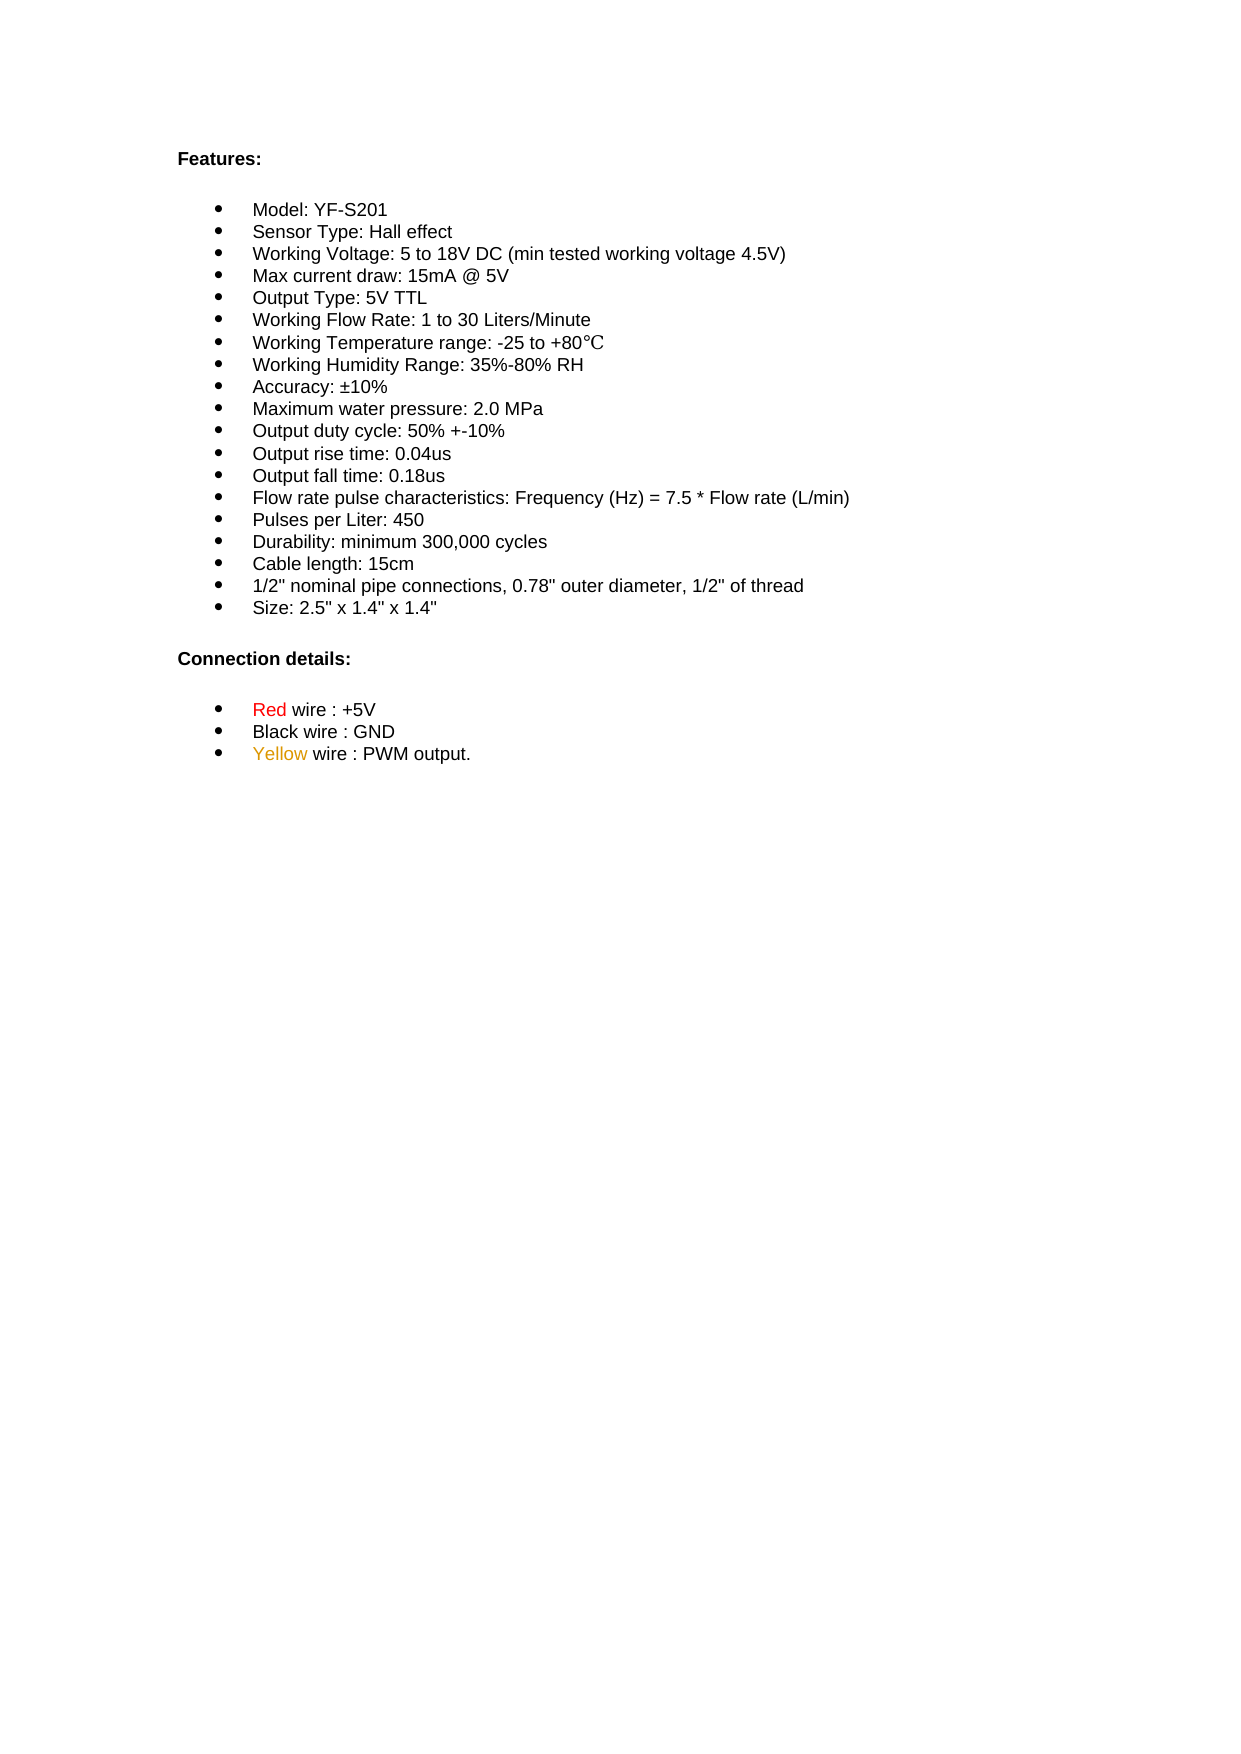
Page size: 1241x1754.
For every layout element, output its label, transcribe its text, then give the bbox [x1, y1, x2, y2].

list Red wire : +5V [215, 699, 1063, 721]
list Pulses per Liter: 450 [215, 508, 1063, 531]
list Working Humidity Range: 35%-80% RH [215, 354, 1063, 376]
list Model: YF-S201 [215, 198, 1063, 220]
list Yellow wire : PWM output. [215, 743, 1063, 765]
list Working Temperature range: -25 to +80℃ [215, 331, 1063, 354]
list Size: 2.5" x 1.4" x 1.4" [215, 597, 1063, 619]
list 1/2" nominal pipe connections, 0.78" outer diameter, 1/2" of thread [215, 575, 1063, 597]
list Flow rate pulse characteristics: Frequency (Hz) = 7.5 * Flow rate (L/min) [215, 486, 1063, 508]
list Maximum water pressure: 2.0 MPa [215, 398, 1063, 420]
list Output duty cycle: 50% +-10% [215, 420, 1063, 442]
list Working Voltage: 5 to 18V DC (min tested working voltage 4.5V) [215, 242, 1063, 264]
list Max current draw: 15mA @ 5V [215, 264, 1063, 287]
list Sensor Type: Hall effect [215, 220, 1063, 242]
list Accuracy: ±10% [215, 376, 1063, 398]
text Features: [177, 148, 1063, 169]
list Output Type: 5V TTL [215, 287, 1063, 309]
list Durability: minimum 300,000 cycles [215, 531, 1063, 553]
list Output rise time: 0.04us [215, 442, 1063, 464]
list Working Flow Rate: 1 to 30 Liters/Minute [215, 309, 1063, 331]
list Cable length: 15cm [215, 553, 1063, 575]
list Output fall time: 0.18us [215, 464, 1063, 486]
list Black wire : GND [215, 721, 1063, 743]
text Connection details: [177, 648, 1063, 670]
